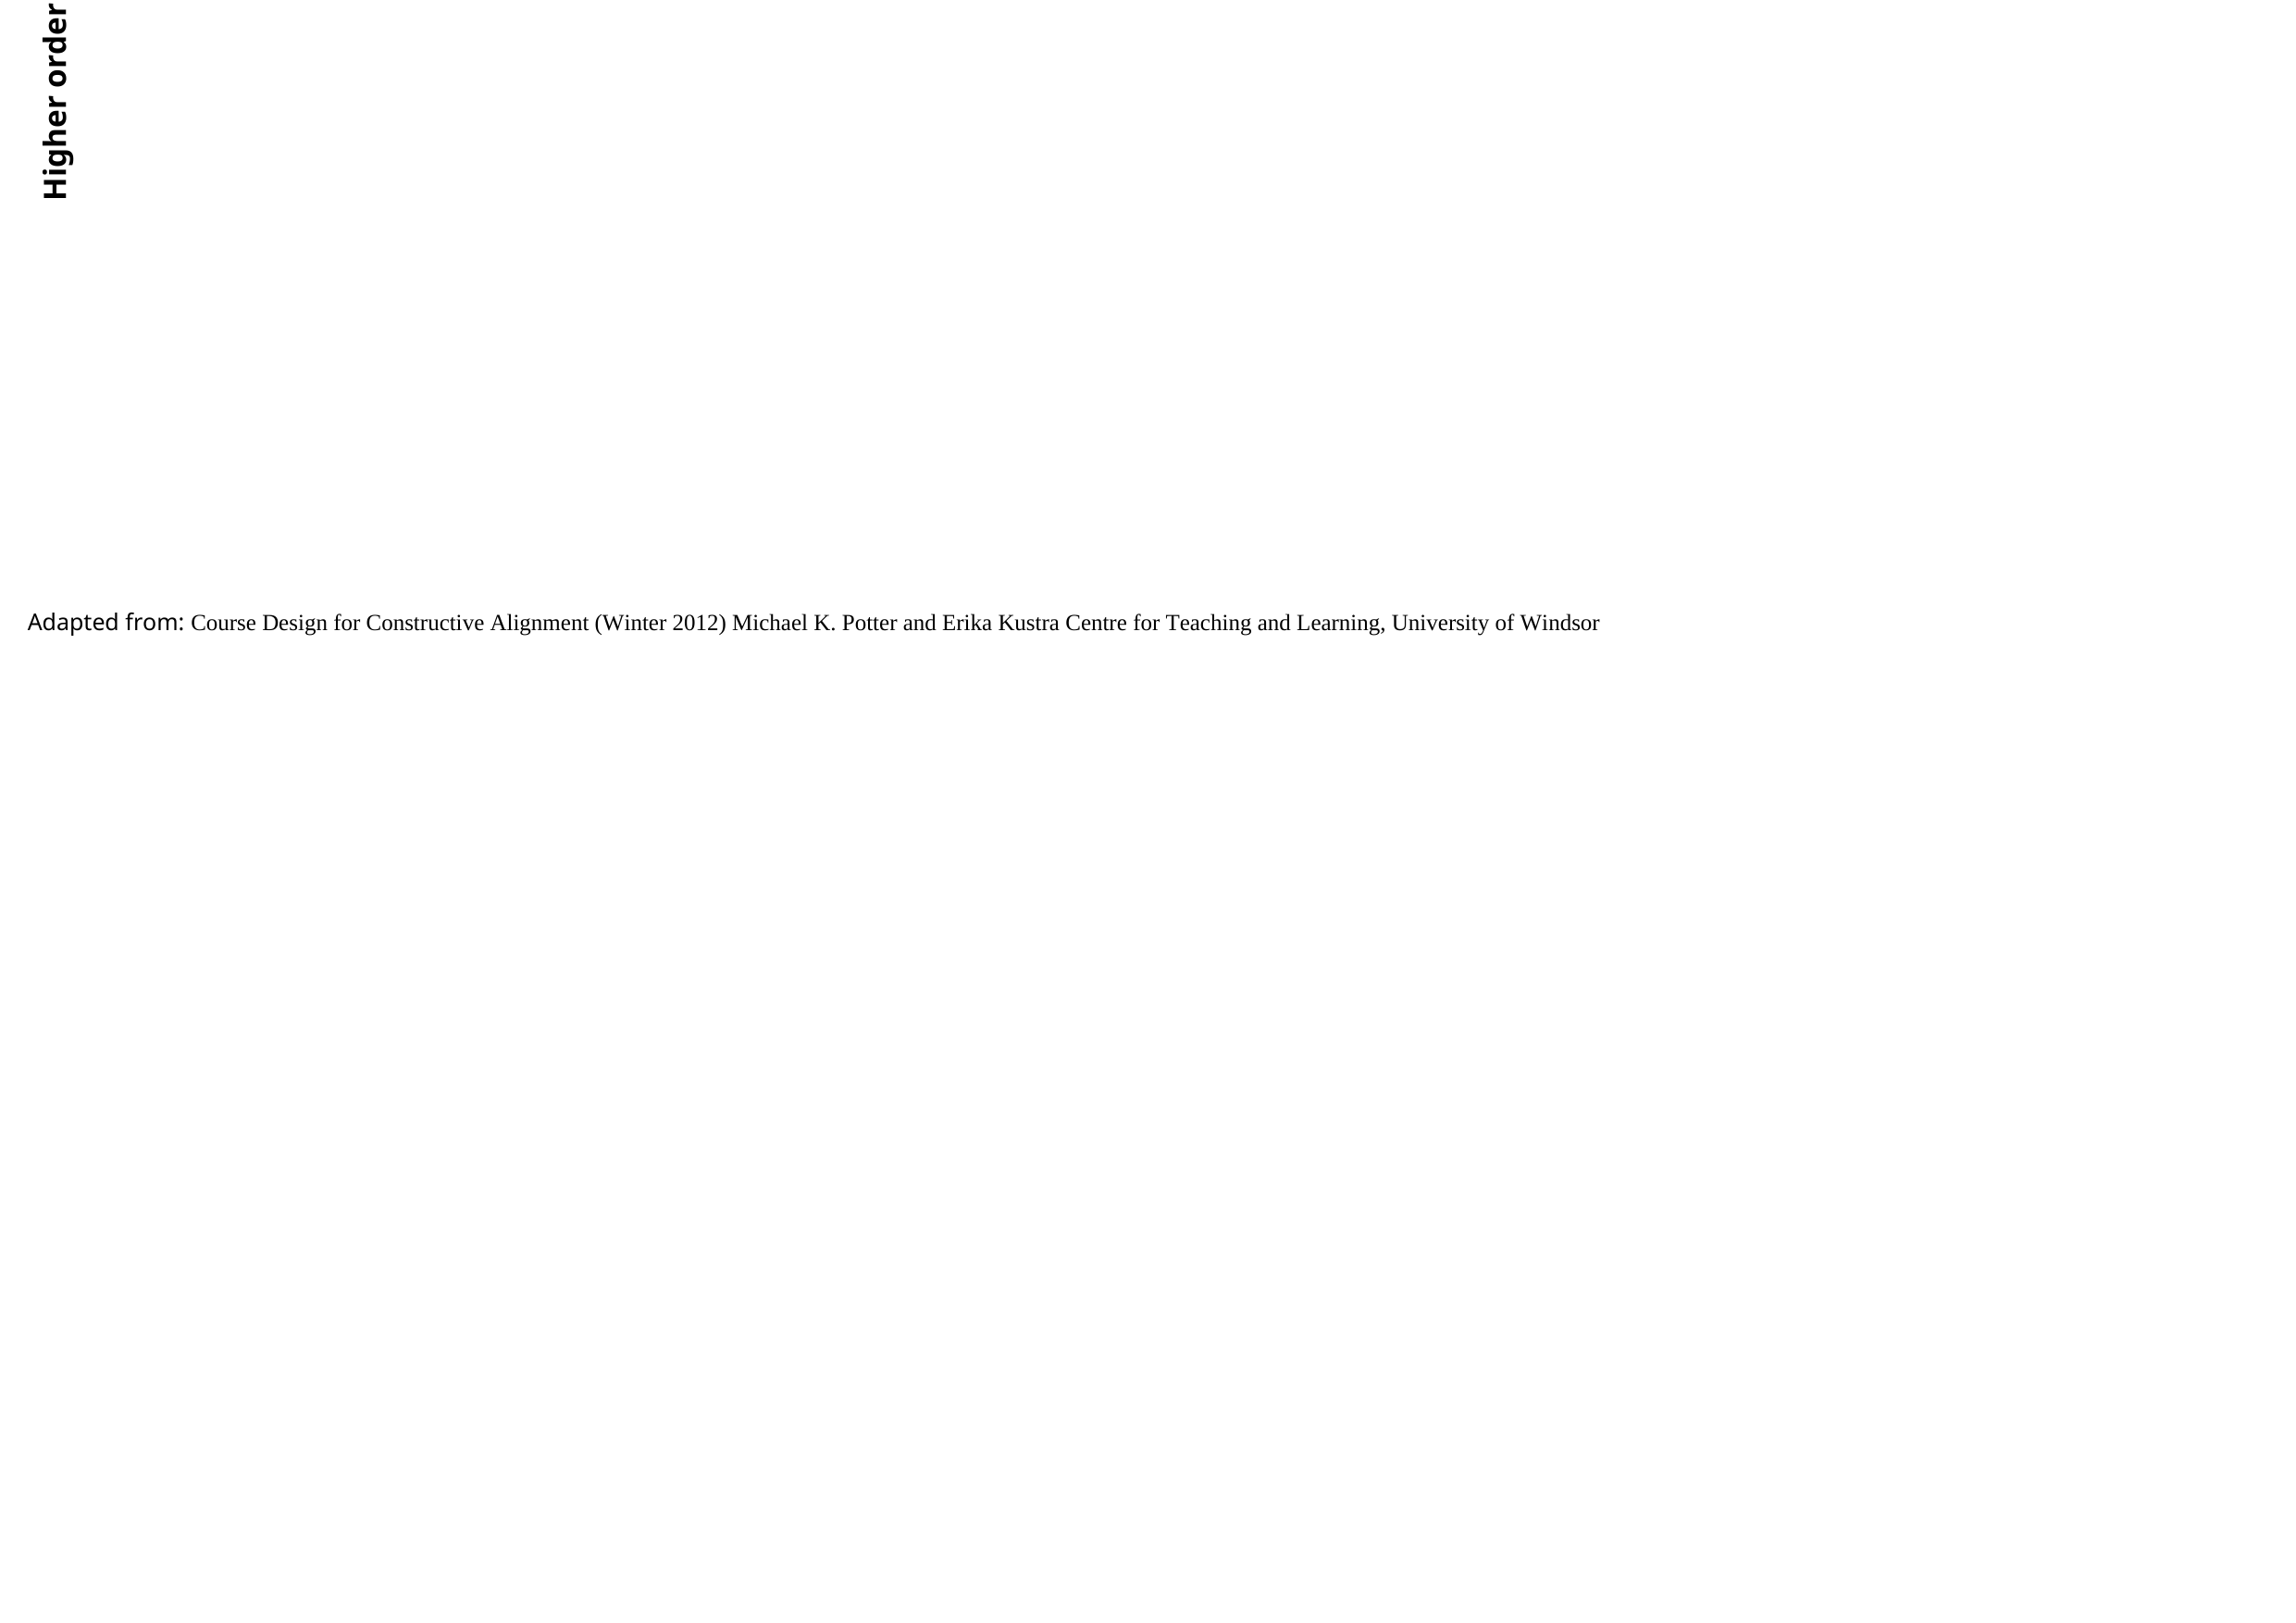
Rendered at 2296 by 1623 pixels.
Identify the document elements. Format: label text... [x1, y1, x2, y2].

text Adapted from: Course Design for Constructive Alignment (Winter 2012) Michael K. Potter and Erika Kustra Centre for Teaching and Learning, University of Windsor [27, 606, 2268, 638]
